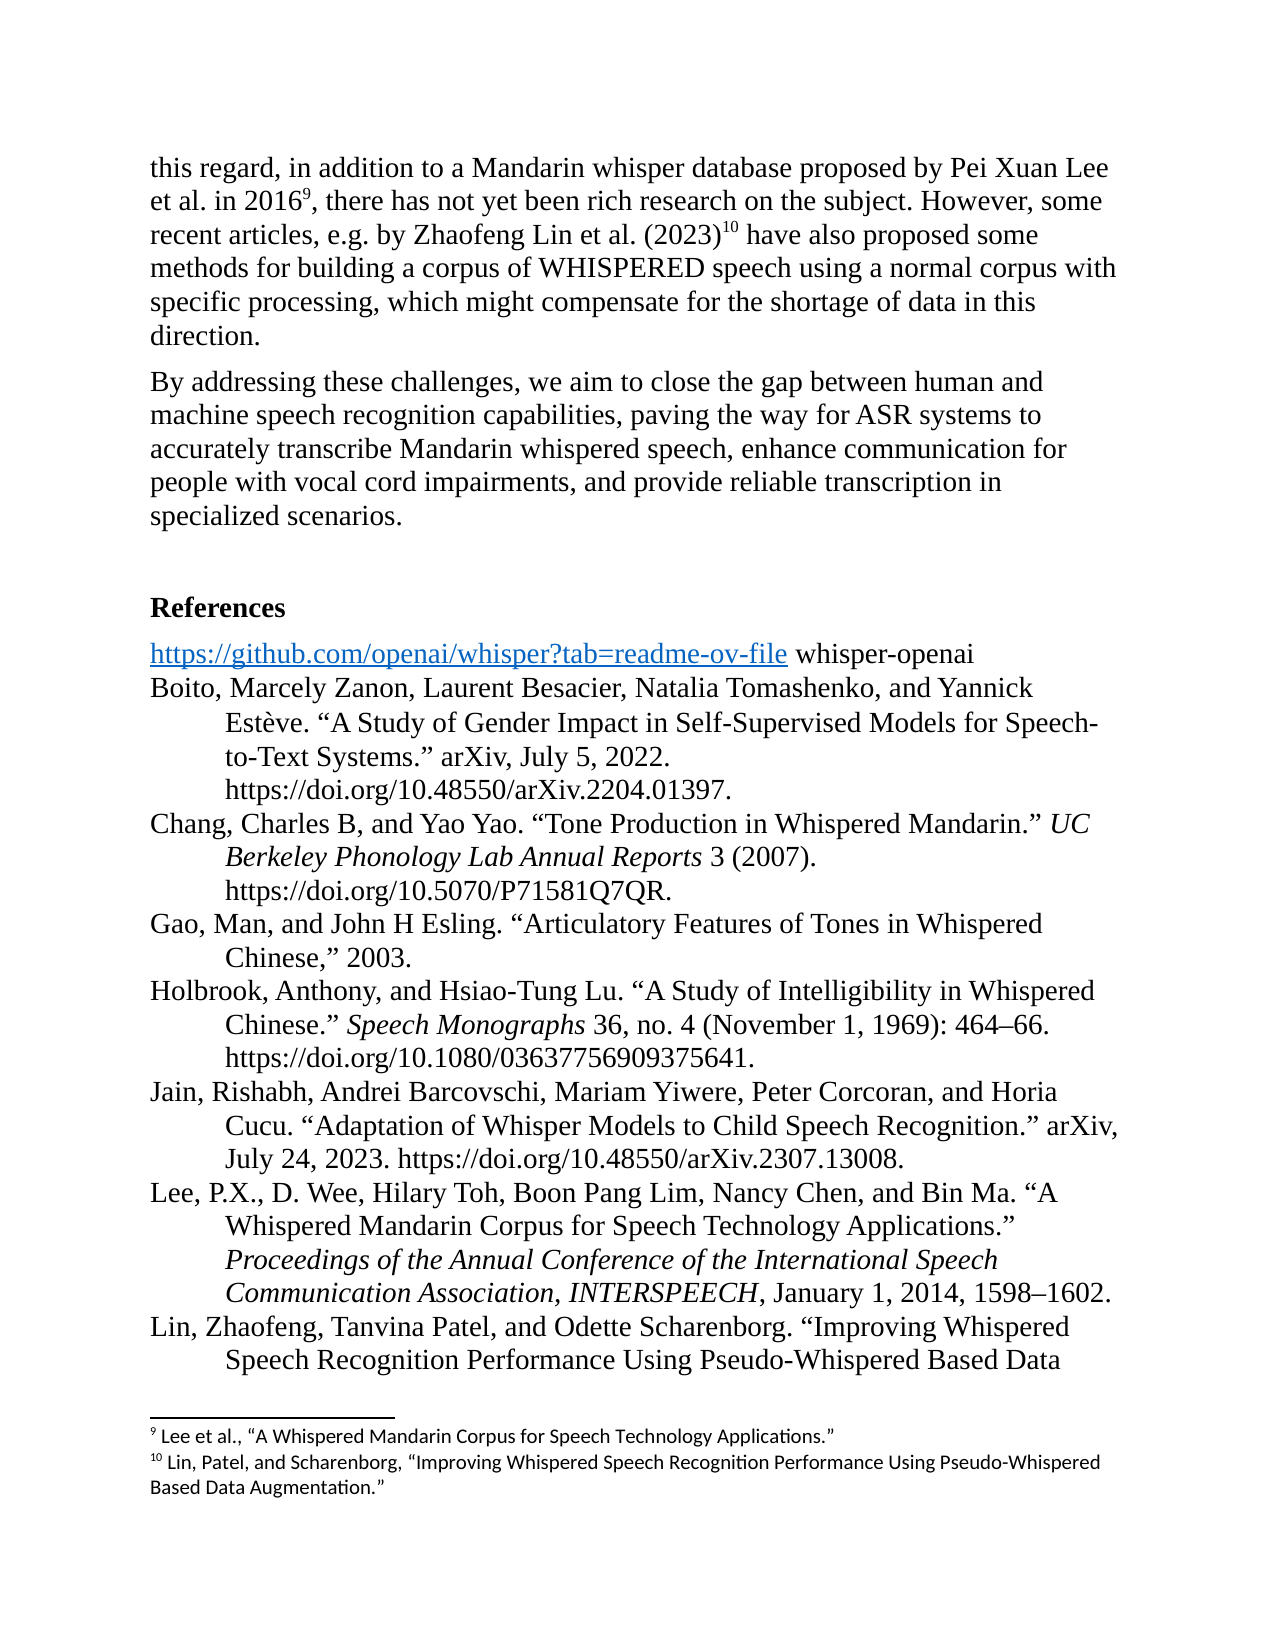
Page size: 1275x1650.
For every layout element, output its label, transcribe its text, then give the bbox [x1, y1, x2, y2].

text Boito, Marcely Zanon, Laurent Besacier, Natalia Tomashenko, and Yannick Estève. “A Study of Gender Impact in Self-Supervised Models for Speech-to-Text Systems.” arXiv, July 5, 2022. https://doi.org/10.48550/arXiv.2204.01397. [150, 669, 1125, 806]
text Holbrook, Anthony, and Hsiao‐Tung Lu. “A Study of Intelligibility in Whispered Chinese.” Speech Monographs 36, no. 4 (November 1, 1969): 464–66. https://doi.org/10.1080/03637756909375641. [150, 973, 1125, 1074]
subtitle References [150, 590, 1125, 623]
text https://github.com/openai/whisper?tab=readme-ov-file whisper-openai [150, 636, 1125, 669]
text By addressing these challenges, we aim to close the gap between human and machine speech recognition capabilities, paving the way for ASR systems to accurately transcribe Mandarin whispered speech, enhance communication for people with vocal cord impairments, and provide reliable transcription in specialized scenarios. [150, 364, 1125, 531]
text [150, 1309, 1125, 1376]
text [150, 150, 1125, 351]
text Gao, Man, and John H Esling. “Articulatory Features of Tones in Whispered Chinese,” 2003. [150, 906, 1125, 973]
text Jain, Rishabh, Andrei Barcovschi, Mariam Yiwere, Peter Corcoran, and Horia Cucu. “Adaptation of Whisper Models to Child Speech Recognition.” arXiv, July 24, 2023. https://doi.org/10.48550/arXiv.2307.13008. [150, 1074, 1125, 1175]
text Lee, P.X., D. Wee, Hilary Toh, Boon Pang Lim, Nancy Chen, and Bin Ma. “A Whispered Mandarin Corpus for Speech Technology Applications.” Proceedings of the Annual Conference of the International Speech Communication Association, INTERSPEECH, January 1, 2014, 1598–1602. [150, 1175, 1125, 1309]
text Chang, Charles B, and Yao Yao. “Tone Production in Whispered Mandarin.” UC Berkeley Phonology Lab Annual Reports 3 (2007). https://doi.org/10.5070/P71581Q7QR. [150, 806, 1125, 906]
